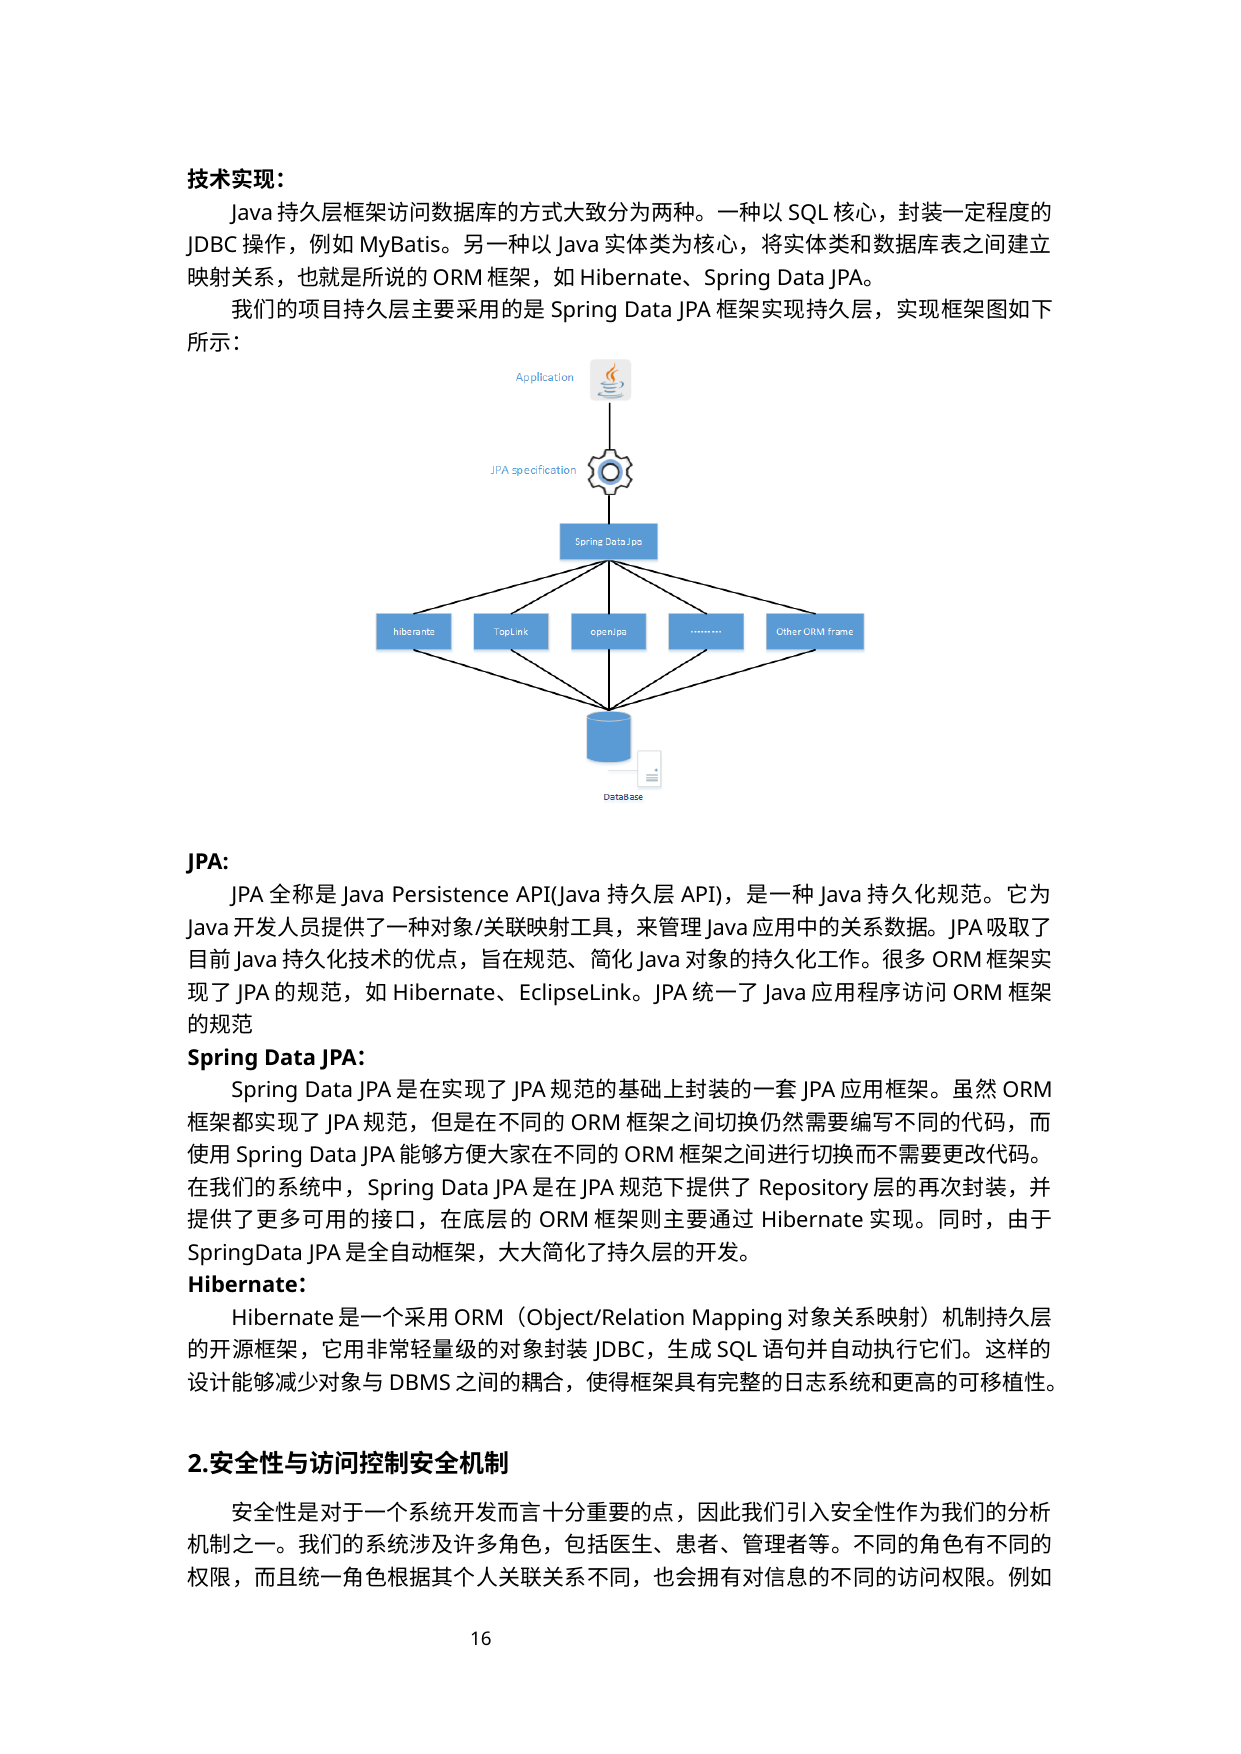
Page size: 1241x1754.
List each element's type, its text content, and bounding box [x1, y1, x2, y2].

text 技术实现： [187, 162, 1053, 194]
picture [372, 357, 868, 814]
text Spring Data JPA： [187, 1039, 1053, 1072]
text Hibernate是一个采用ORM（Object/Relation Mapping对象关系映射）机制持久层的开源框架，它用非常轻量级的对象封装JDBC，生成SQL语句并自动执行它们。这样的设计能够减少对象与DBMS之间的耦合，使得框架具有完整的日志系统和更高的可移植性。 [187, 1299, 1053, 1397]
text Java持久层框架访问数据库的方式大致分为两种。一种以SQL核心，封装一定程度的JDBC操作，例如MyBatis。另一种以Java实体类为核心，将实体类和数据库表之间建立映射关系，也就是所说的ORM框架，如Hibernate、Spring Data JPA。 [187, 194, 1053, 292]
text 2.安全性与访问控制安全机制 [187, 1429, 1053, 1494]
text JPA全称是Java Persistence API(Java持久层API)，是一种Java持久化规范。它为Java开发人员提供了一种对象/关联映射工具，来管理Java应用中的关系数据。JPA吸取了目前Java持久化技术的优点，旨在规范、简化Java对象的持久化工作。很多ORM框架实现了JPA的规范，如Hibernate、EclipseLink。JPA统一了Java应用程序访问ORM框架的规范 [187, 877, 1053, 1039]
text JPA: [187, 844, 1053, 877]
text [187, 1494, 1053, 1592]
text Hibernate： [187, 1267, 1053, 1299]
text Spring Data JPA是在实现了JPA规范的基础上封装的一套JPA应用框架。虽然ORM框架都实现了JPA规范，但是在不同的ORM框架之间切换仍然需要编写不同的代码，而使用Spring Data JPA能够方便大家在不同的ORM框架之间进行切换而不需要更改代码。在我们的系统中，Spring Data JPA是在JPA规范下提供了Repository层的再次封装，并提供了更多可用的接口，在底层的ORM框架则主要通过Hibernate实现。同时，由于SpringData JPA是全自动框架，大大简化了持久层的开发。 [187, 1072, 1053, 1267]
text 我们的项目持久层主要采用的是Spring Data JPA框架实现持久层，实现框架图如下所示： [187, 292, 1053, 357]
